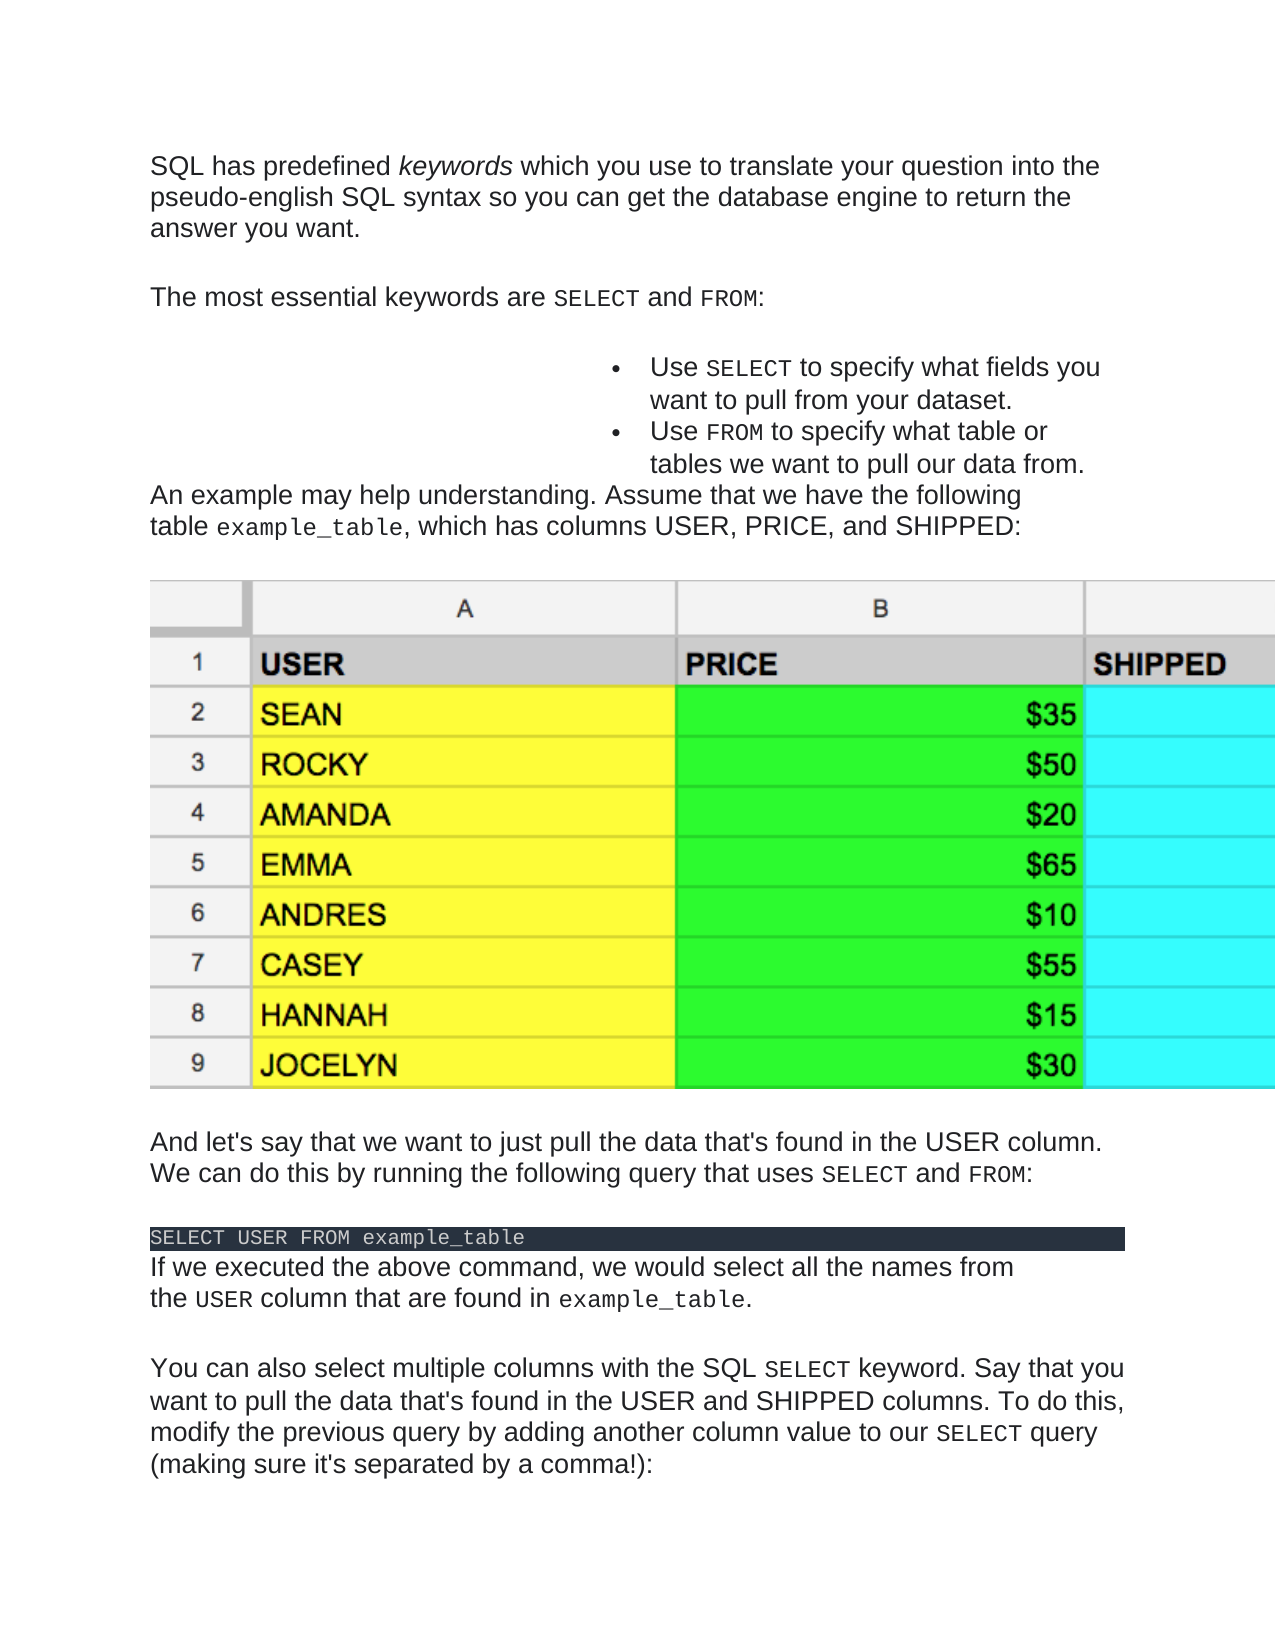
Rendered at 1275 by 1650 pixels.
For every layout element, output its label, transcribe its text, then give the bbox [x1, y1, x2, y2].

list Use SELECT to specify what fields you want to pull from your dataset. [612, 351, 1125, 415]
text You can also select multiple columns with the SQL SELECT keyword. Say that you want to pull the data that's found in the USER and SHIPPED columns. To do this, modify the previous query by adding another column value to our SELECT query (making sure it's separated by a comma!): [150, 1352, 1125, 1480]
list Use FROM to specify what table or tables we want to pull our data from. [612, 415, 1125, 479]
text And let's say that we want to just pull the data that's found in the USER column. We can do this by running the following query that uses SELECT and FROM: [150, 1126, 1125, 1189]
text SELECT USER FROM example_table [150, 1227, 1125, 1251]
text An example may help understanding. Assume that we have the following table example_table, which has columns USER, PRICE, and SHIPPED: [150, 479, 1125, 543]
picture [150, 580, 1275, 1089]
text SQL has predefined keywords which you use to translate your question into the pseudo-english SQL syntax so you can get the database engine to return the answer you want. [150, 150, 1125, 244]
text If we executed the above command, we would select all the names from the USER column that are found in example_table. [150, 1251, 1125, 1314]
text The most essential keywords are SELECT and FROM: [150, 281, 1125, 314]
